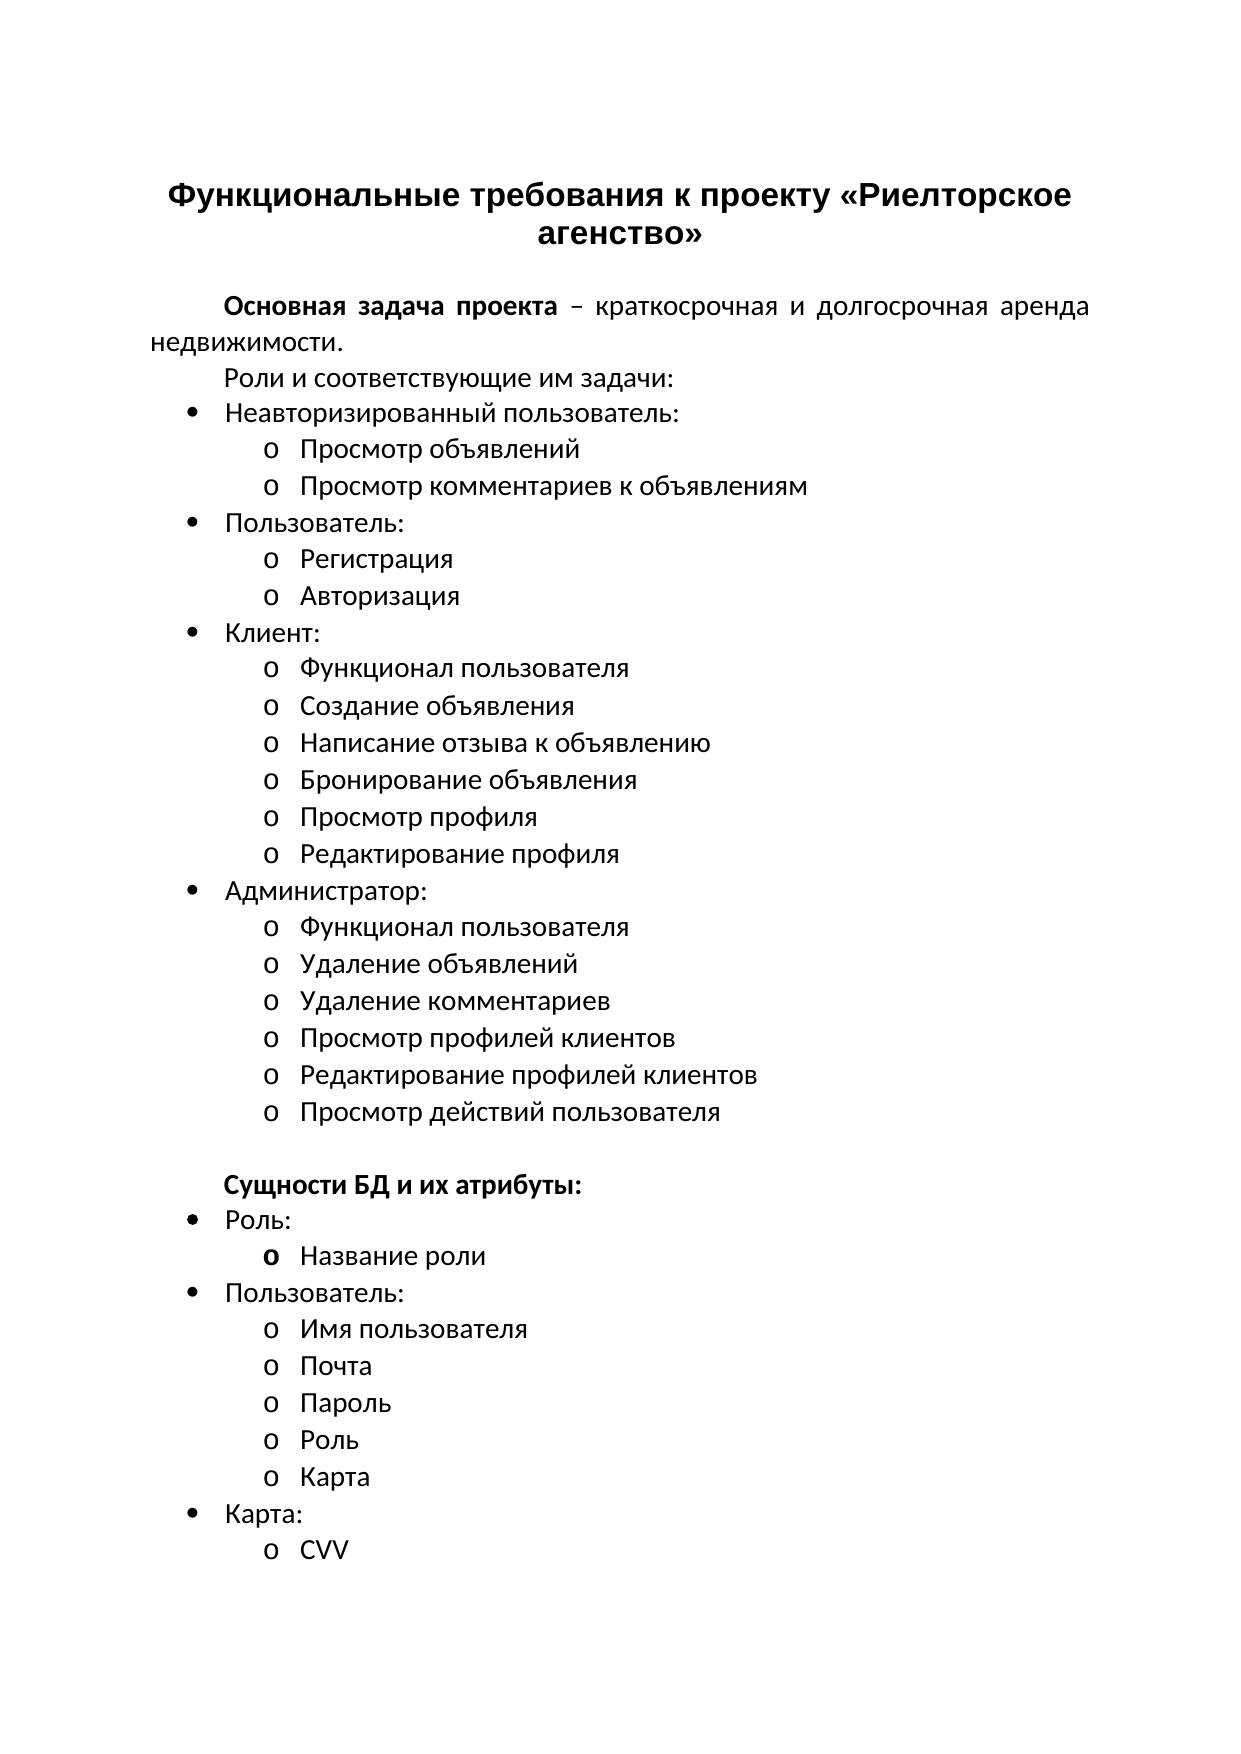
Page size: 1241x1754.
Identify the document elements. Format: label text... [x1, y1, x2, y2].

list Удаление комментариев [262, 982, 1090, 1019]
list Пароль [262, 1384, 1090, 1421]
list Просмотр объявлений [262, 430, 1090, 467]
list Имя пользователя [262, 1310, 1090, 1347]
list Функционал пользователя [262, 908, 1090, 945]
list Просмотр профилей клиентов [262, 1019, 1090, 1056]
list Бронирование объявления [262, 761, 1090, 798]
list Название роли [262, 1237, 1090, 1274]
list CVV [262, 1531, 1090, 1568]
text Сущности БД и их атрибуты: [150, 1166, 1090, 1201]
list Карта: [187, 1495, 1090, 1531]
list Создание объявления [262, 687, 1090, 724]
list Почта [262, 1347, 1090, 1384]
list Роль [262, 1421, 1090, 1458]
list Пользователь: [187, 504, 1090, 540]
list Написание отзыва к объявлению [262, 724, 1090, 761]
list Просмотр комментариев к объявлениям [262, 467, 1090, 504]
text Роли и соответствующие им задачи: [150, 359, 1090, 394]
list Функционал пользователя [262, 649, 1090, 687]
list Регистрация [262, 540, 1090, 577]
list Пользователь: [187, 1274, 1090, 1310]
list Администратор: [187, 872, 1090, 908]
list Авторизация [262, 577, 1090, 614]
list Просмотр профиля [262, 798, 1090, 835]
text Основная задача проекта – краткосрочная и долгосрочная аренда недвижимости. [150, 287, 1090, 359]
list Редактирование профилей клиентов [262, 1056, 1090, 1093]
list Просмотр действий пользователя [262, 1093, 1090, 1130]
list Неавторизированный пользователь: [187, 394, 1090, 430]
subtitle Функциональные требования к проекту «Риелторское агенство» [150, 175, 1090, 252]
list Карта [262, 1458, 1090, 1495]
list Удаление объявлений [262, 945, 1090, 982]
list Клиент: [187, 614, 1090, 649]
list Роль: [187, 1201, 1090, 1237]
list Редактирование профиля [262, 835, 1090, 872]
